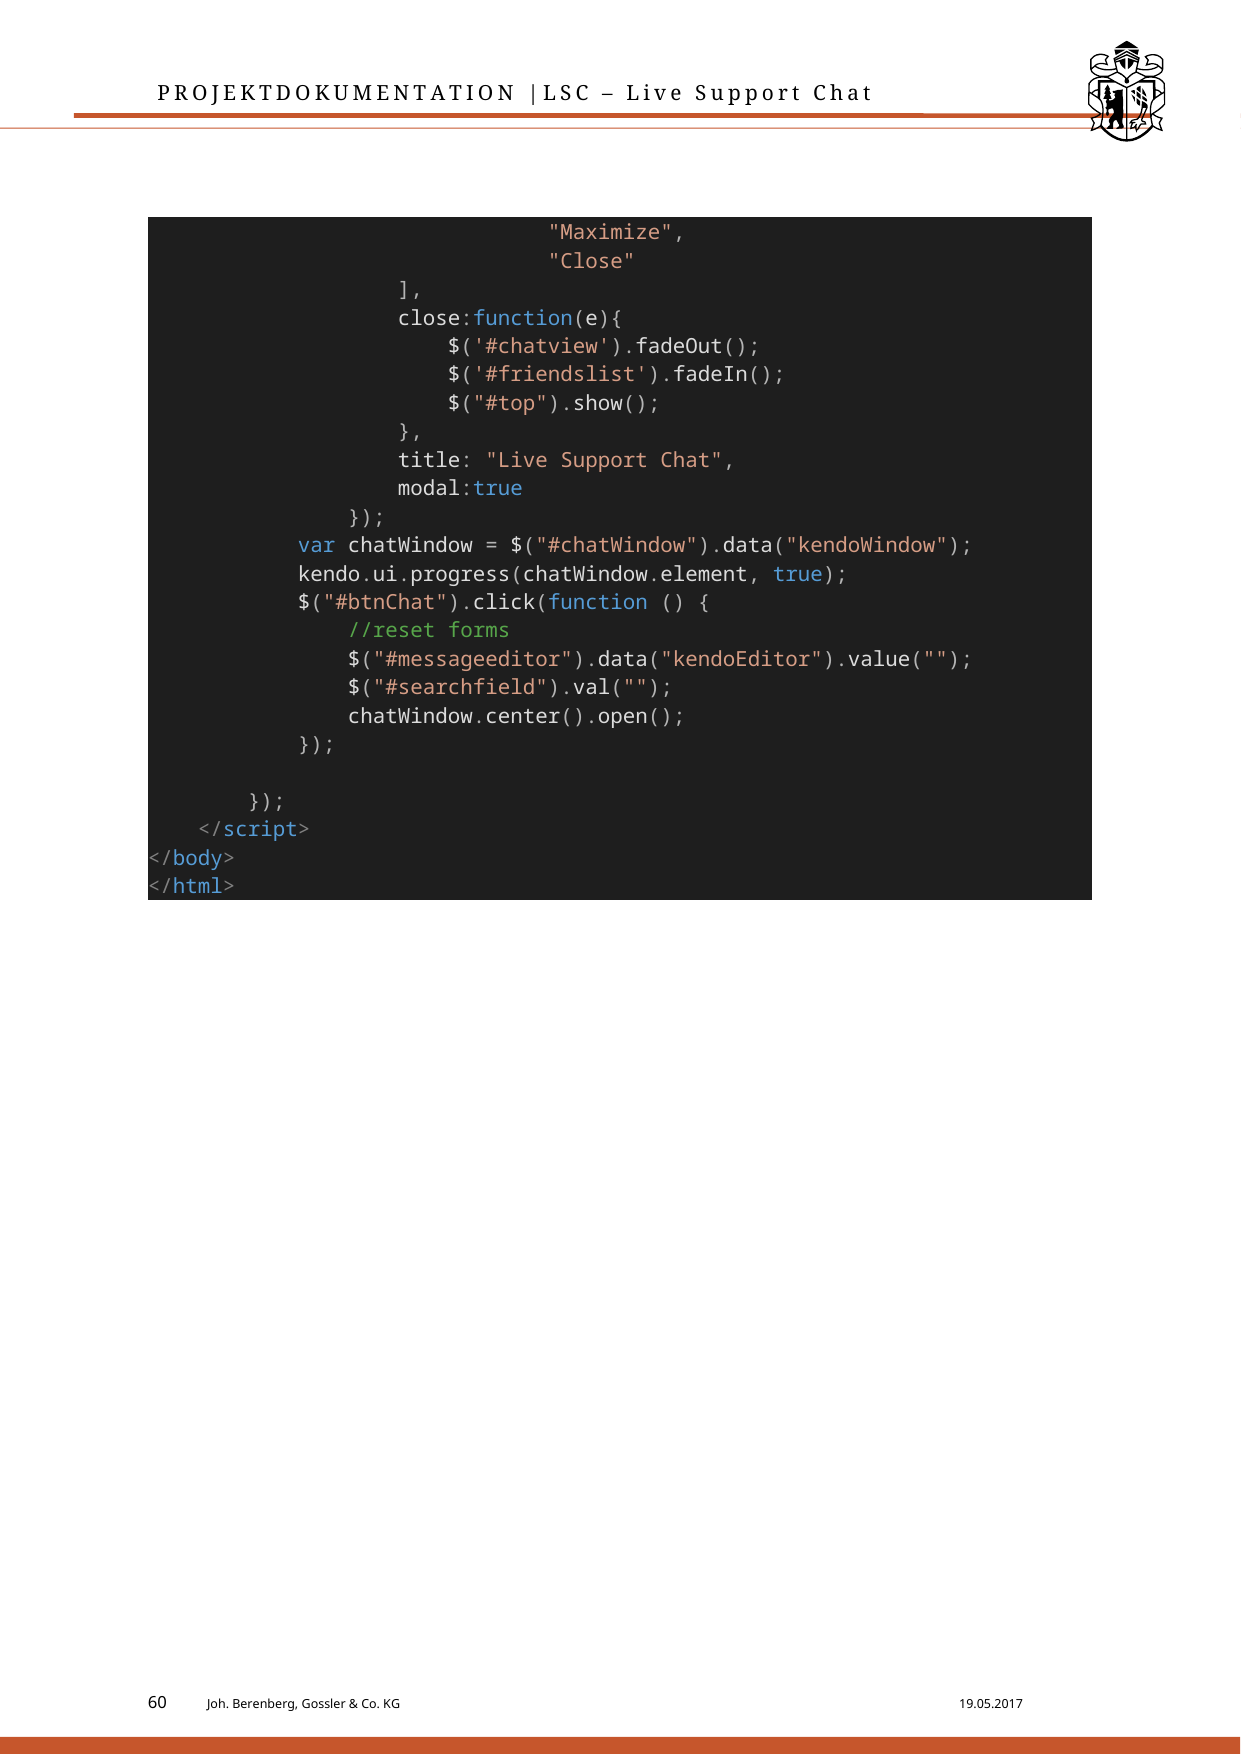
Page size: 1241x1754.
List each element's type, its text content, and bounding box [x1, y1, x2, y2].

text ], [148, 274, 1092, 303]
text }); [148, 502, 1092, 530]
text chatWindow.center().open(); [148, 701, 1092, 729]
text $("#top").show(); [148, 388, 1092, 416]
text var chatWindow = $("#chatWindow").data("kendoWindow"); [148, 530, 1092, 559]
text </body> [148, 843, 1092, 871]
text title: "Live Support Chat", [148, 445, 1092, 473]
text }, [148, 416, 1092, 445]
text $('#friendslist').fadeIn(); [148, 359, 1092, 388]
text </html> [148, 871, 1092, 900]
text $("#searchfield").val(""); [148, 672, 1092, 701]
text }); [148, 729, 1092, 758]
text close:function(e){ [148, 303, 1092, 331]
text "Maximize", [148, 217, 1092, 246]
text $('#chatview').fadeOut(); [148, 331, 1092, 359]
text //reset forms [148, 616, 1092, 644]
text }); [148, 786, 1092, 814]
text "Close" [148, 246, 1092, 274]
text $("#messageeditor").data("kendoEditor").value(""); [148, 644, 1092, 672]
text $("#btnChat").click(function () { [148, 587, 1092, 616]
text modal:true [148, 473, 1092, 502]
text kendo.ui.progress(chatWindow.element, true); [148, 559, 1092, 587]
text </script> [148, 814, 1092, 843]
